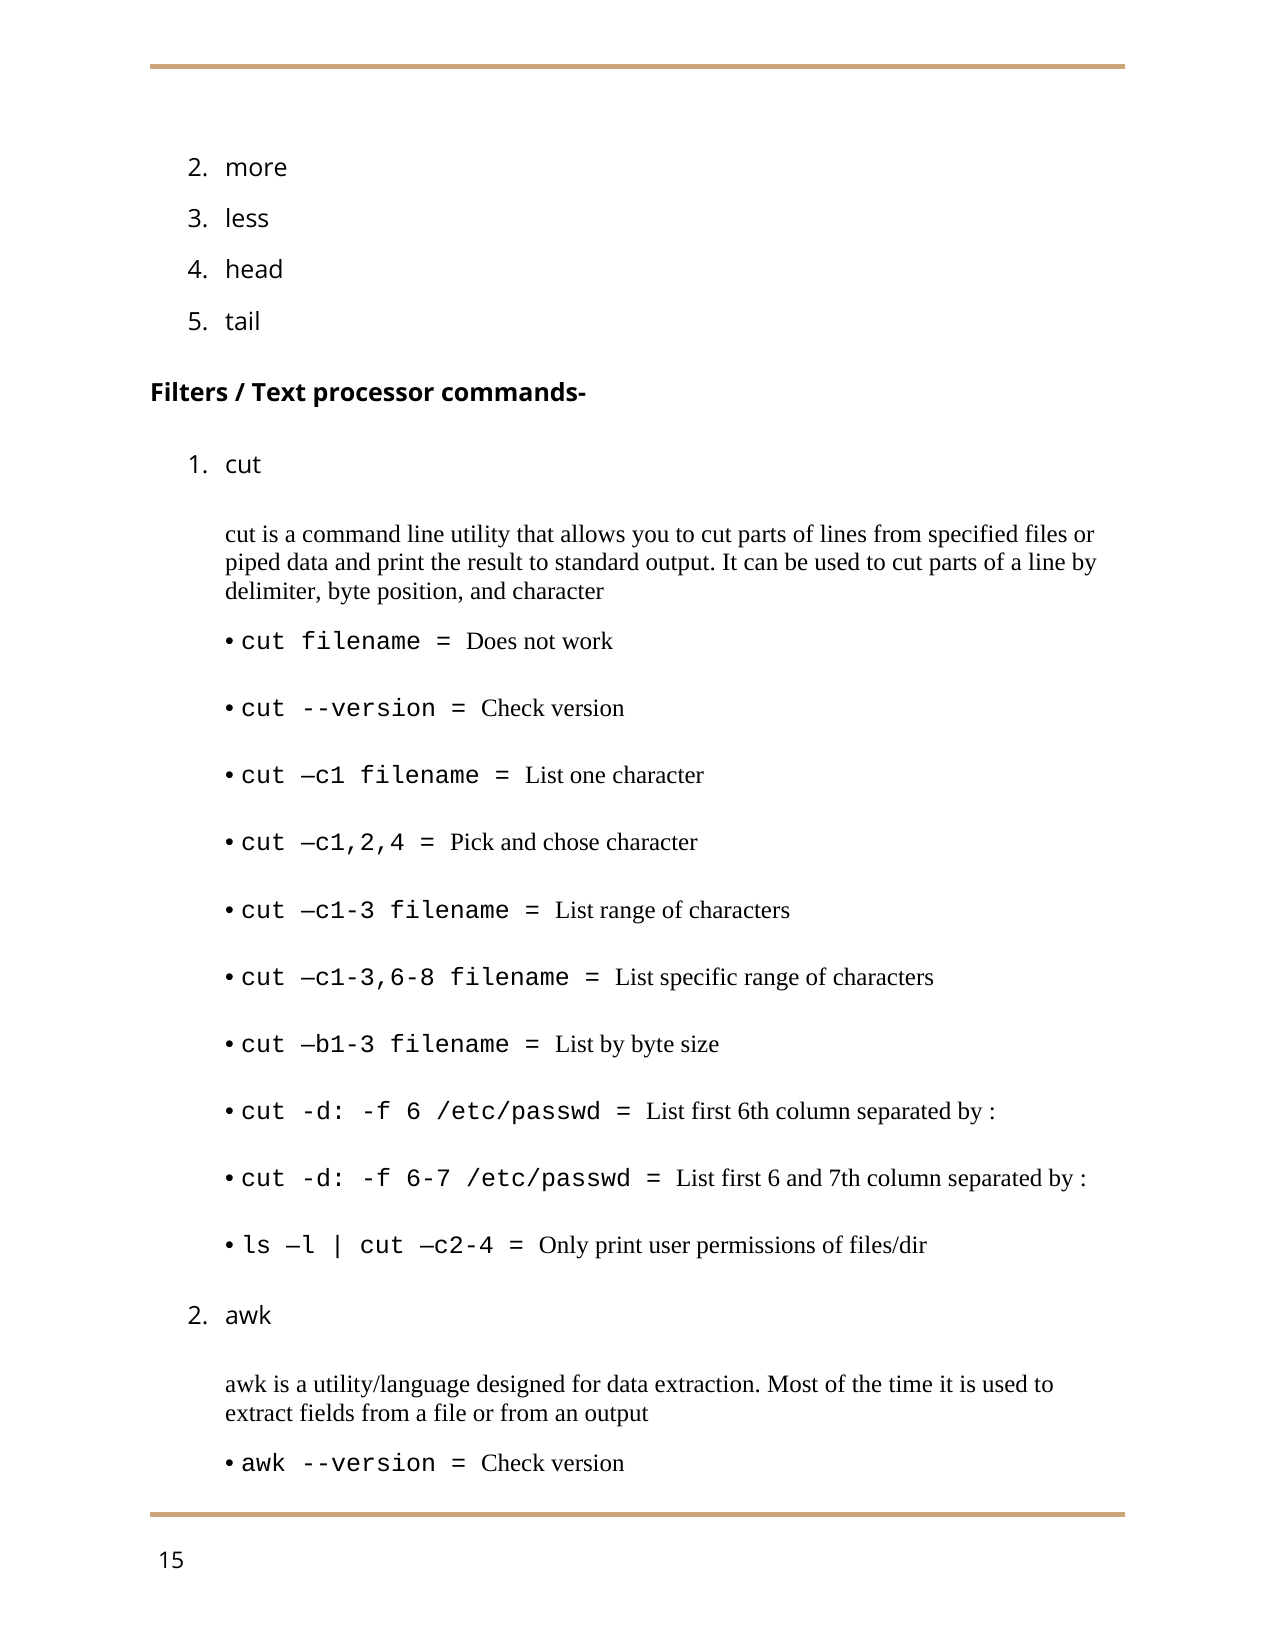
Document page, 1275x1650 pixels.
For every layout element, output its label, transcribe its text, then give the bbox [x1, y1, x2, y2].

list awk [187, 1298, 1125, 1332]
list less [187, 201, 1125, 235]
text cut is a command line utility that allows you to cut parts of lines from specified files or piped data and print the result to standard output. It can be used to cut parts of a line by delimiter, byte position, and character [225, 519, 1125, 605]
text • cut –c1,2,4 = Pick and chose character [225, 827, 1125, 858]
text • cut --version = Check version [225, 693, 1125, 724]
text • cut –b1-3 filename = List by byte size [225, 1029, 1125, 1060]
text • cut –c1-3 filename = List range of characters [225, 894, 1125, 926]
text • cut –c1-3,6-8 filename = List specific range of characters [225, 962, 1125, 993]
picture [150, 1512, 1125, 1517]
text • cut -d: -f 6 /etc/passwd = List first 6th column separated by : [225, 1096, 1125, 1127]
list cut [187, 447, 1125, 481]
text • cut filename = Does not work [225, 626, 1125, 657]
list more [187, 150, 1125, 184]
picture [150, 64, 1125, 69]
text • cut –c1 filename = List one character [225, 760, 1125, 791]
list head [187, 252, 1125, 286]
list tail [187, 303, 1125, 337]
text awk is a utility/language designed for data extraction. Most of the time it is used to extract fields from a file or from an output [225, 1369, 1125, 1427]
text • cut -d: -f 6-7 /etc/passwd = List first 6 and 7th column separated by : [225, 1163, 1125, 1194]
text Filters / Text processor commands- [150, 375, 1125, 409]
text • ls –l | cut –c2-4 = Only print user permissions of files/dir [225, 1231, 1125, 1261]
text • awk --version = Check version [150, 1448, 1125, 1479]
